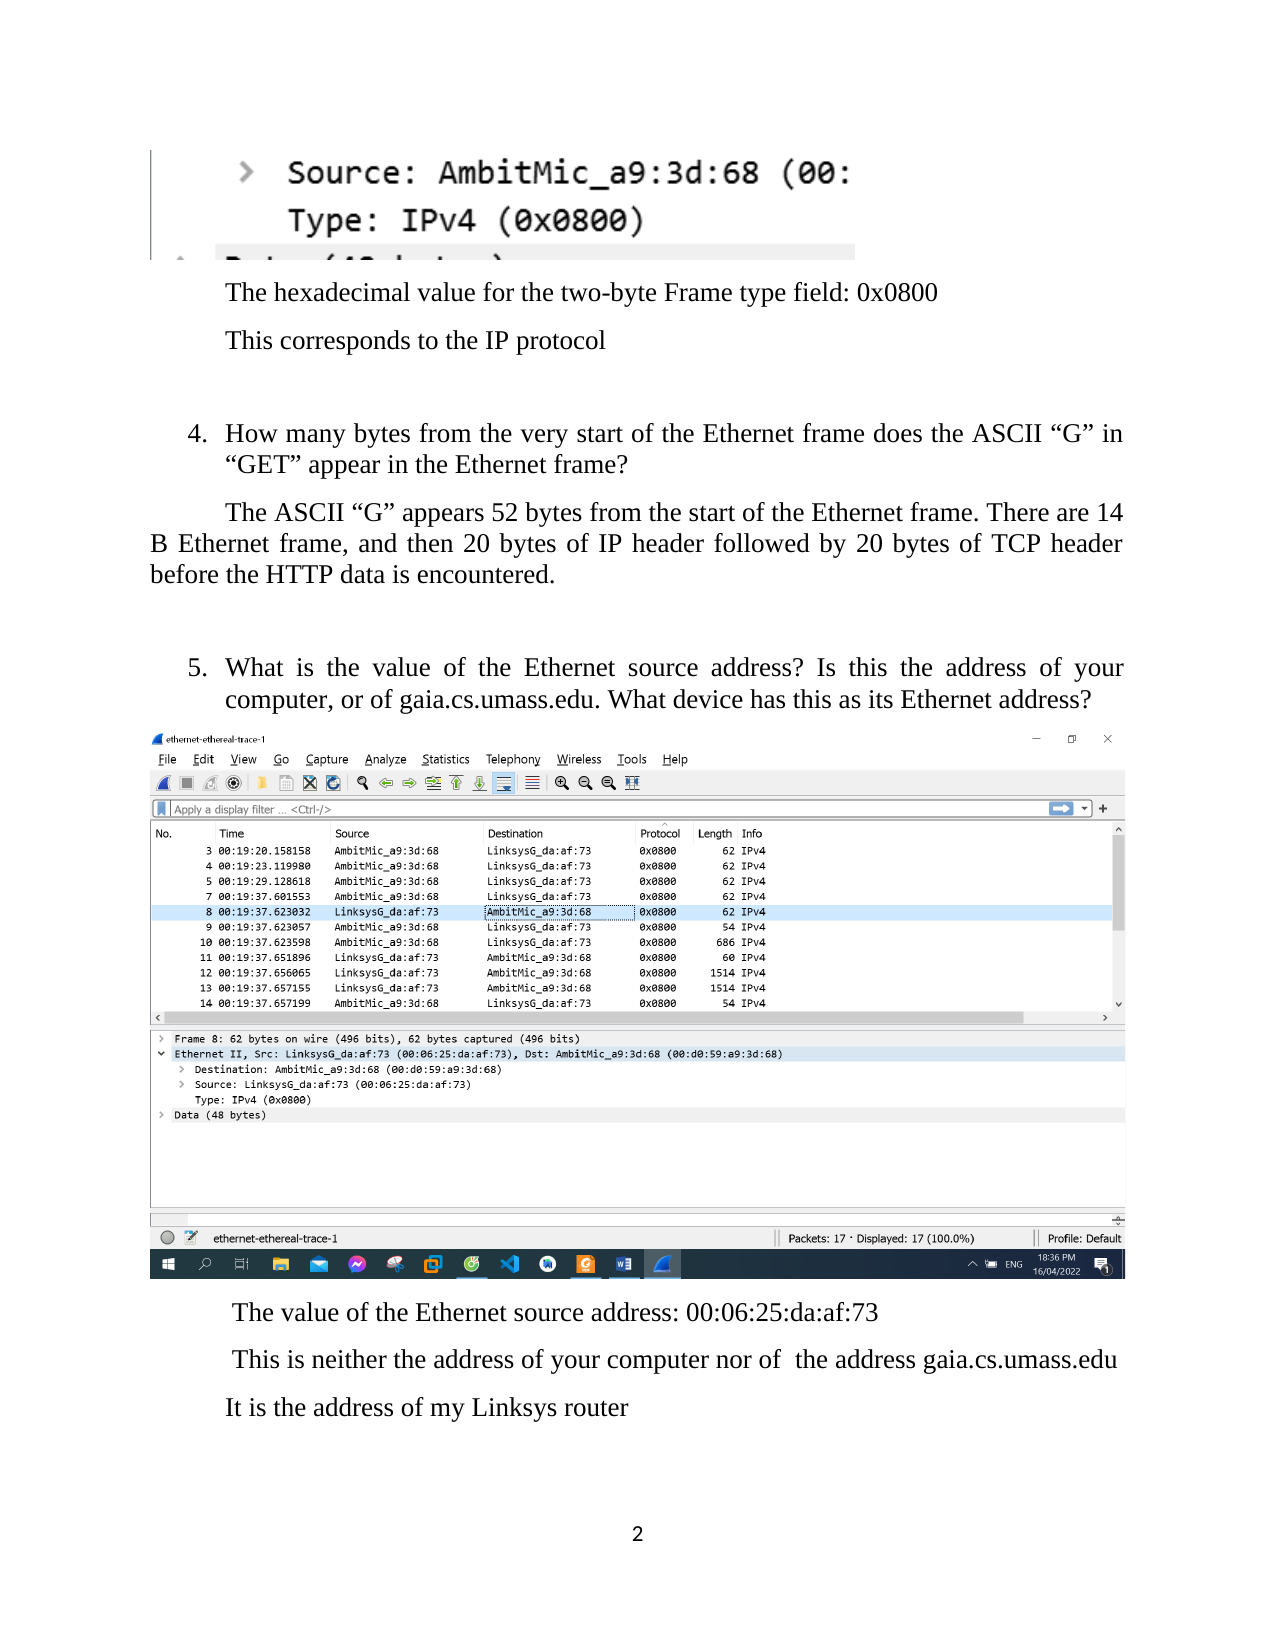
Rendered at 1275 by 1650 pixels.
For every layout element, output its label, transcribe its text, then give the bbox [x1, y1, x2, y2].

list How many bytes from the very start of the Ethernet frame does the ASCII “G” in “GET” appear in the Ethernet frame? [187, 417, 1125, 479]
list What is the value of the Ethernet source address? Is this the address of your computer, or of gaia.cs.umass.edu. What device has this as its Ethernet address? [187, 652, 1125, 714]
text The ASCII “G” appears 52 bytes from the start of the Ethernet frame. There are 14 B Ethernet frame, and then 20 bytes of IP header followed by 20 bytes of TCP header before the HTTP data is encountered. [150, 496, 1125, 589]
text This corresponds to the IP protocol [150, 324, 1125, 355]
picture [150, 730, 1125, 1279]
text It is the address of my Linksys router [150, 1391, 1125, 1422]
text The value of the Ethernet source address: 00:06:25:da:af:73 [150, 1296, 1125, 1327]
picture [150, 150, 855, 260]
text This is neither the address of your computer nor of the address gaia.cs.umass.edu [150, 1343, 1125, 1374]
text The hexadecimal value for the two-byte Frame type field: 0x0800 [150, 276, 1125, 307]
